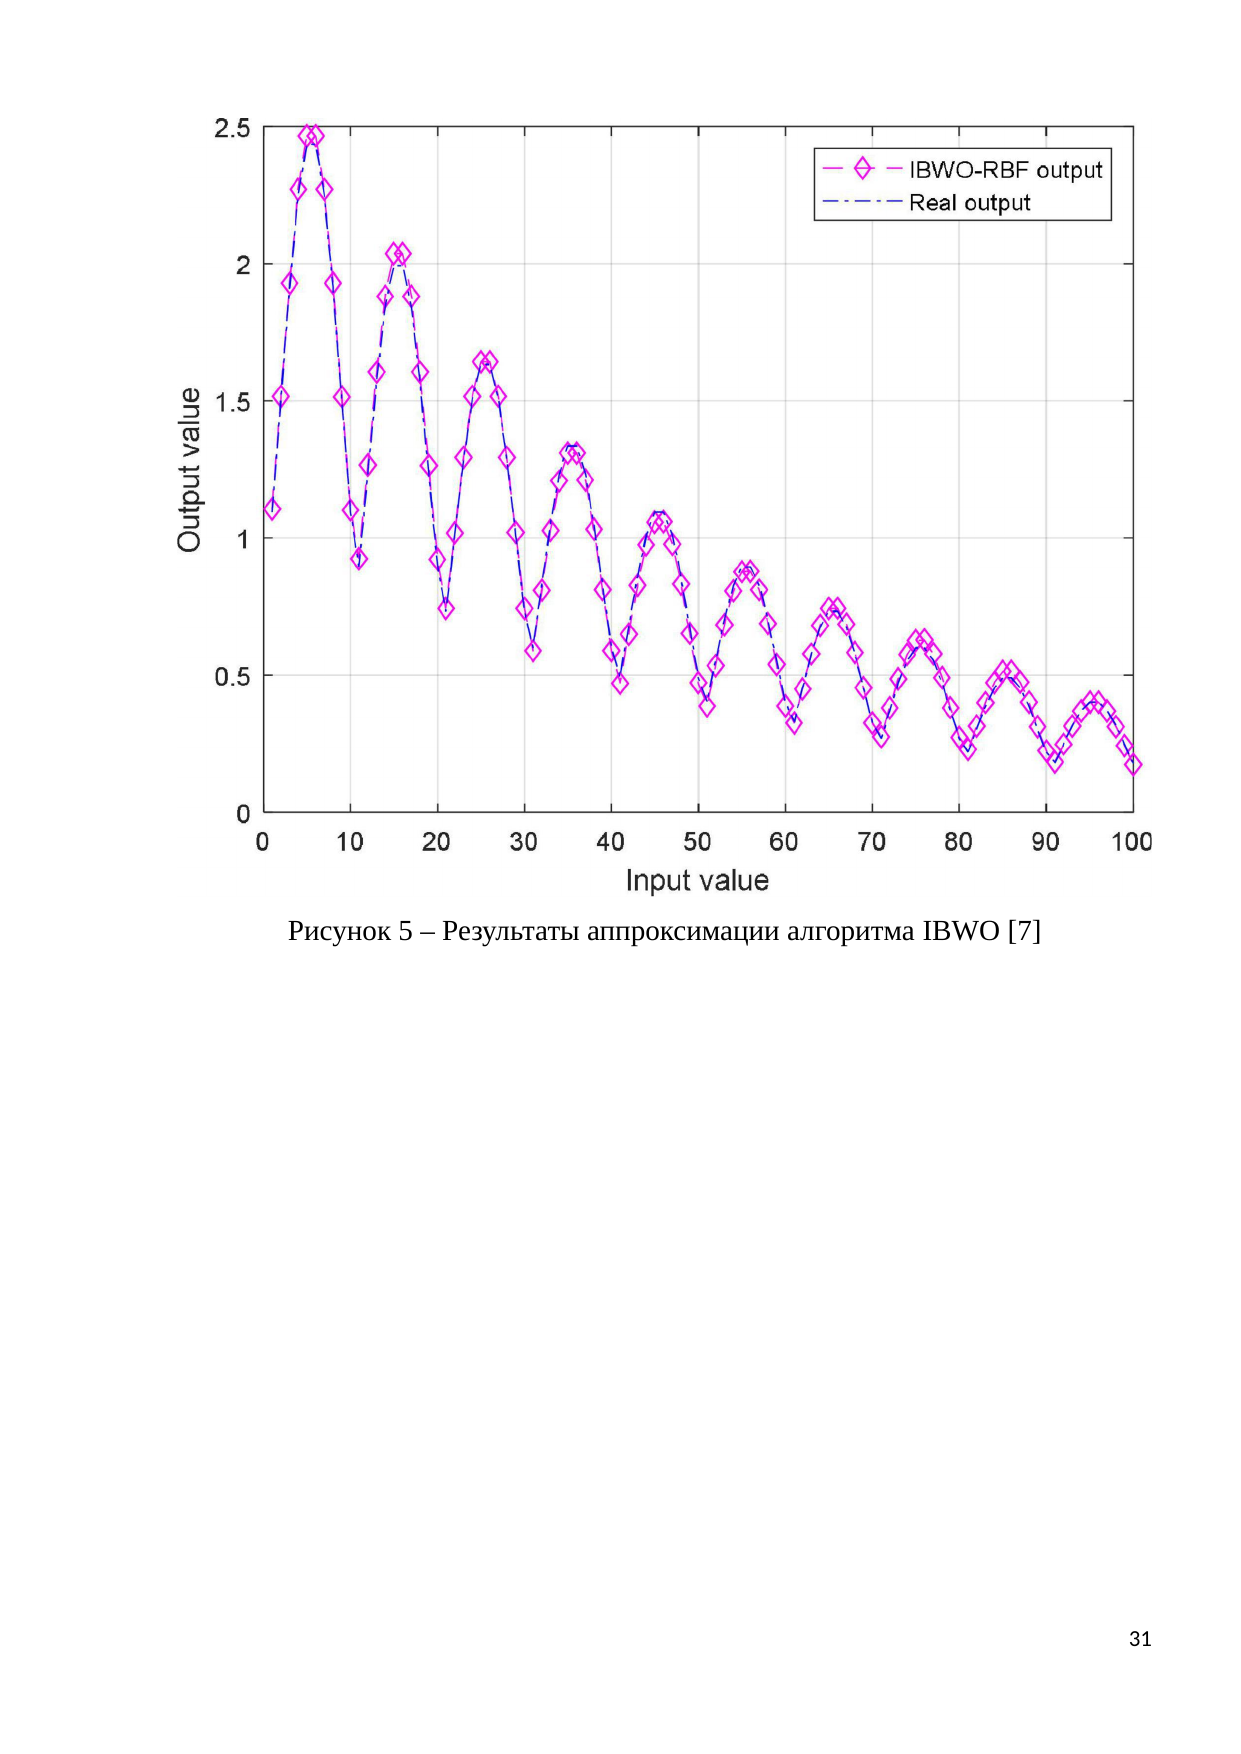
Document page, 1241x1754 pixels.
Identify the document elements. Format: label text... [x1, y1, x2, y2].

picture [177, 118, 1152, 897]
text Рисунок 5 – Результаты аппроксимации алгоритма IBWO [7] [177, 913, 1152, 947]
